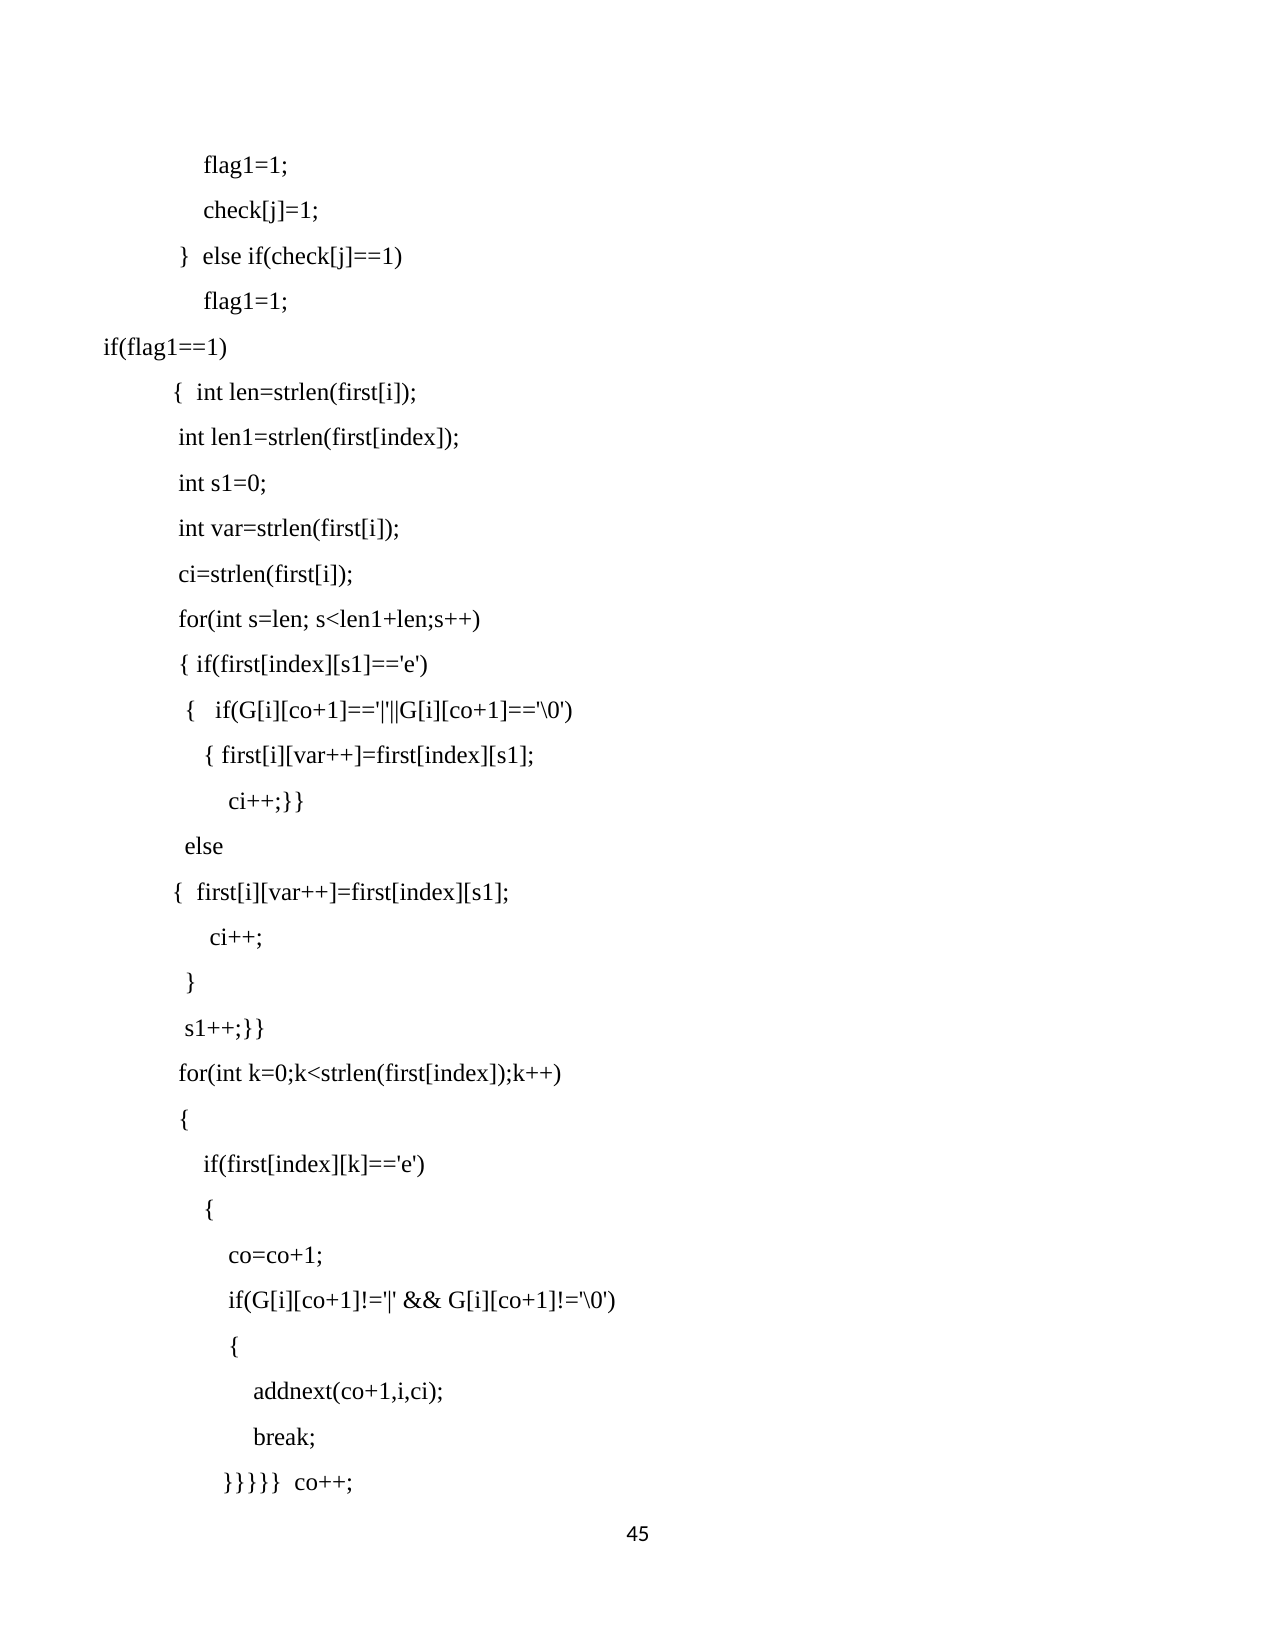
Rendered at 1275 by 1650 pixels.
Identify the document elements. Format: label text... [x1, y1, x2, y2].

text { [103, 1194, 1125, 1223]
text { [103, 1104, 1125, 1132]
text if(flag1==1) [103, 332, 1125, 360]
text }}}}} co++; [103, 1467, 1125, 1496]
text ci=strlen(first[i]); [103, 559, 1125, 587]
text else [103, 831, 1125, 860]
text int s1=0; [103, 468, 1125, 497]
text co=co+1; [103, 1240, 1125, 1269]
text { first[i][var++]=first[index][s1]; [103, 877, 1125, 905]
text { int len=strlen(first[i]); [103, 377, 1125, 406]
text { first[i][var++]=first[index][s1]; [103, 740, 1125, 769]
text ci++; [103, 922, 1125, 951]
text break; [103, 1422, 1125, 1450]
text addnext(co+1,i,ci); [103, 1376, 1125, 1405]
text flag1=1; [103, 150, 1125, 179]
text { if(G[i][co+1]=='|'||G[i][co+1]=='\0') [103, 695, 1125, 724]
text int var=strlen(first[i]); [103, 513, 1125, 542]
text flag1=1; [103, 286, 1125, 315]
text } else if(check[j]==1) [103, 241, 1125, 269]
text check[j]=1; [103, 195, 1125, 224]
text { if(first[index][s1]=='e') [103, 649, 1125, 678]
text int len1=strlen(first[index]); [103, 422, 1125, 451]
text for(int k=0;k<strlen(first[index]);k++) [103, 1058, 1125, 1087]
text s1++;}} [103, 1013, 1125, 1042]
text if(first[index][k]=='e') [103, 1149, 1125, 1178]
text { [103, 1331, 1125, 1359]
text ci++;}} [103, 786, 1125, 814]
text for(int s=len; s<len1+len;s++) [103, 604, 1125, 633]
text if(G[i][co+1]!='|' && G[i][co+1]!='\0') [103, 1285, 1125, 1314]
text } [103, 967, 1125, 996]
